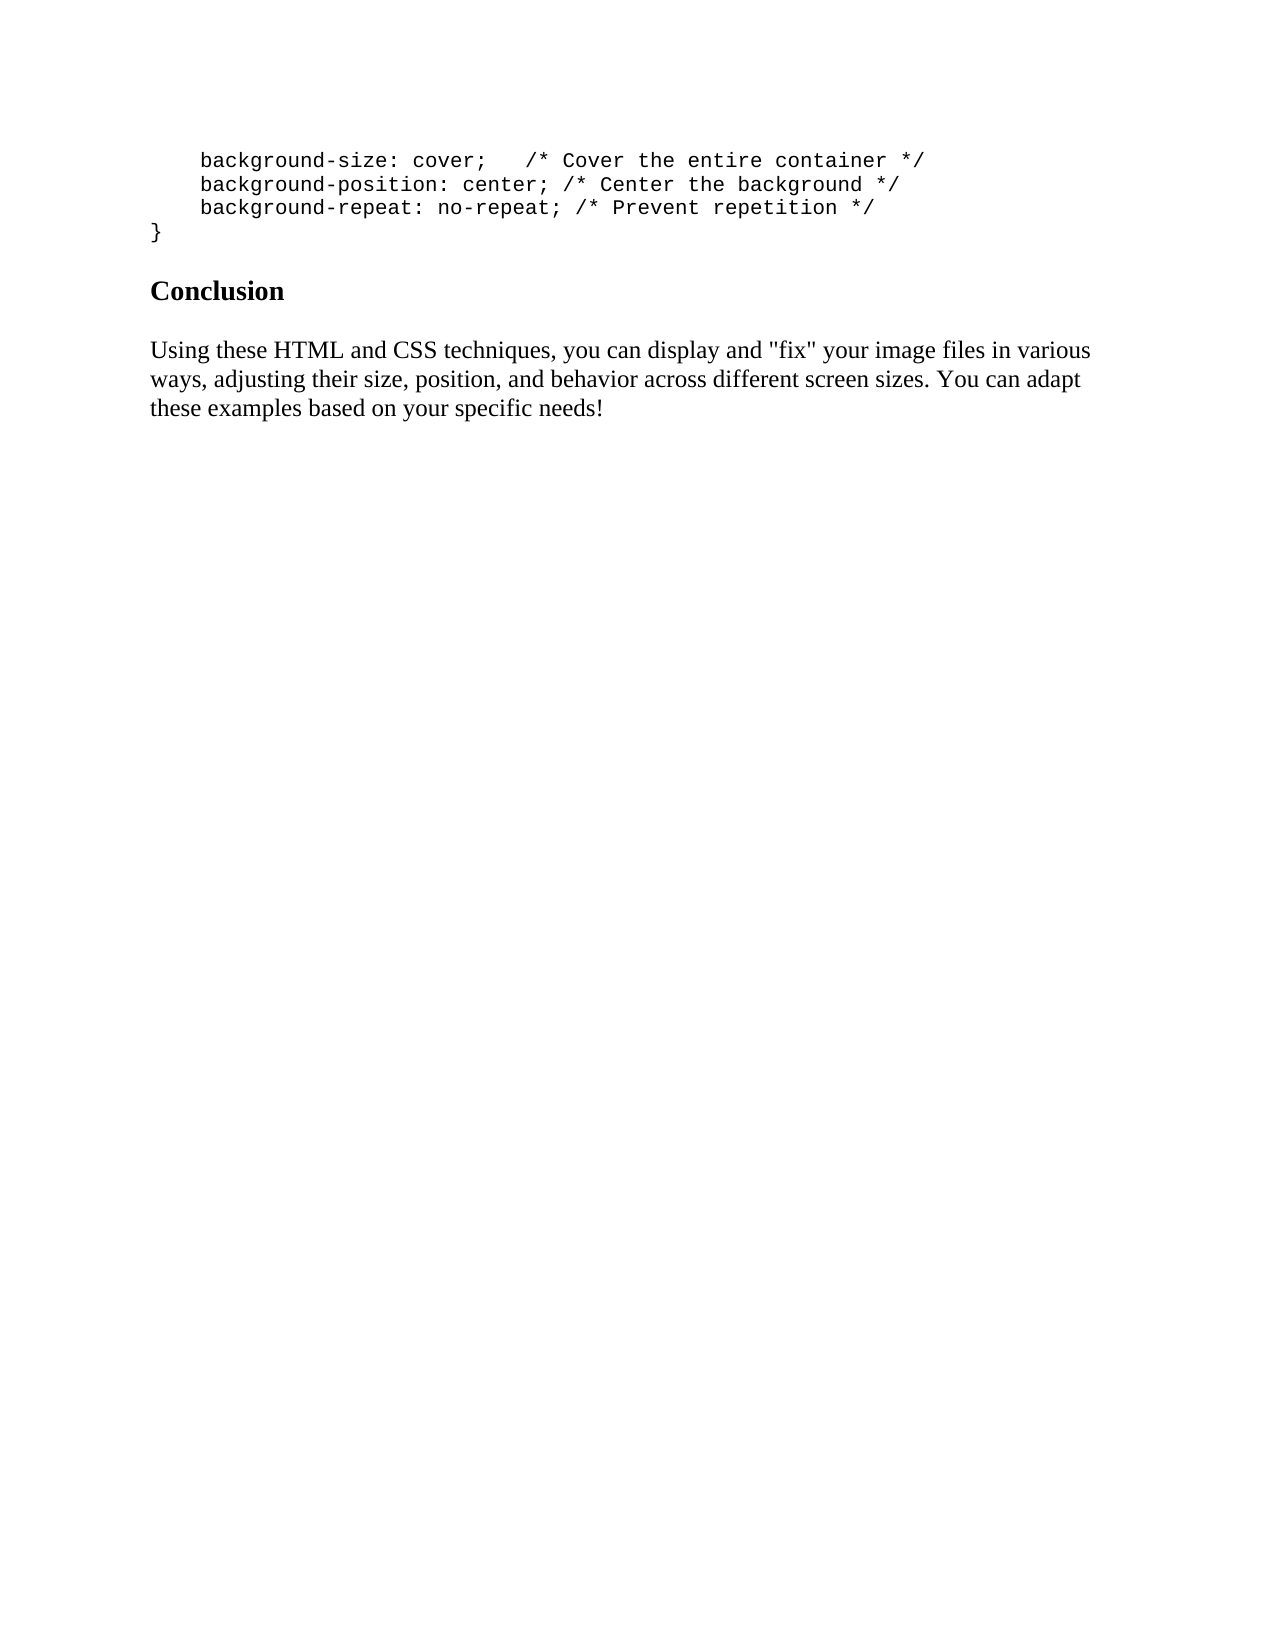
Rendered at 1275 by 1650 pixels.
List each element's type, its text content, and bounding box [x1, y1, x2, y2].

text } [150, 221, 1125, 244]
text background-position: center; /* Center the background */ [150, 174, 1125, 197]
text background-size: cover; /* Cover the entire container */ [150, 150, 1125, 174]
subtitle Conclusion [150, 274, 1125, 306]
text background-repeat: no-repeat; /* Prevent repetition */ [150, 197, 1125, 221]
text Using these HTML and CSS techniques, you can display and "fix" your image files in various ways, adjusting their size, position, and behavior across different screen sizes. You can adapt these examples based on your specific needs! [150, 335, 1125, 422]
